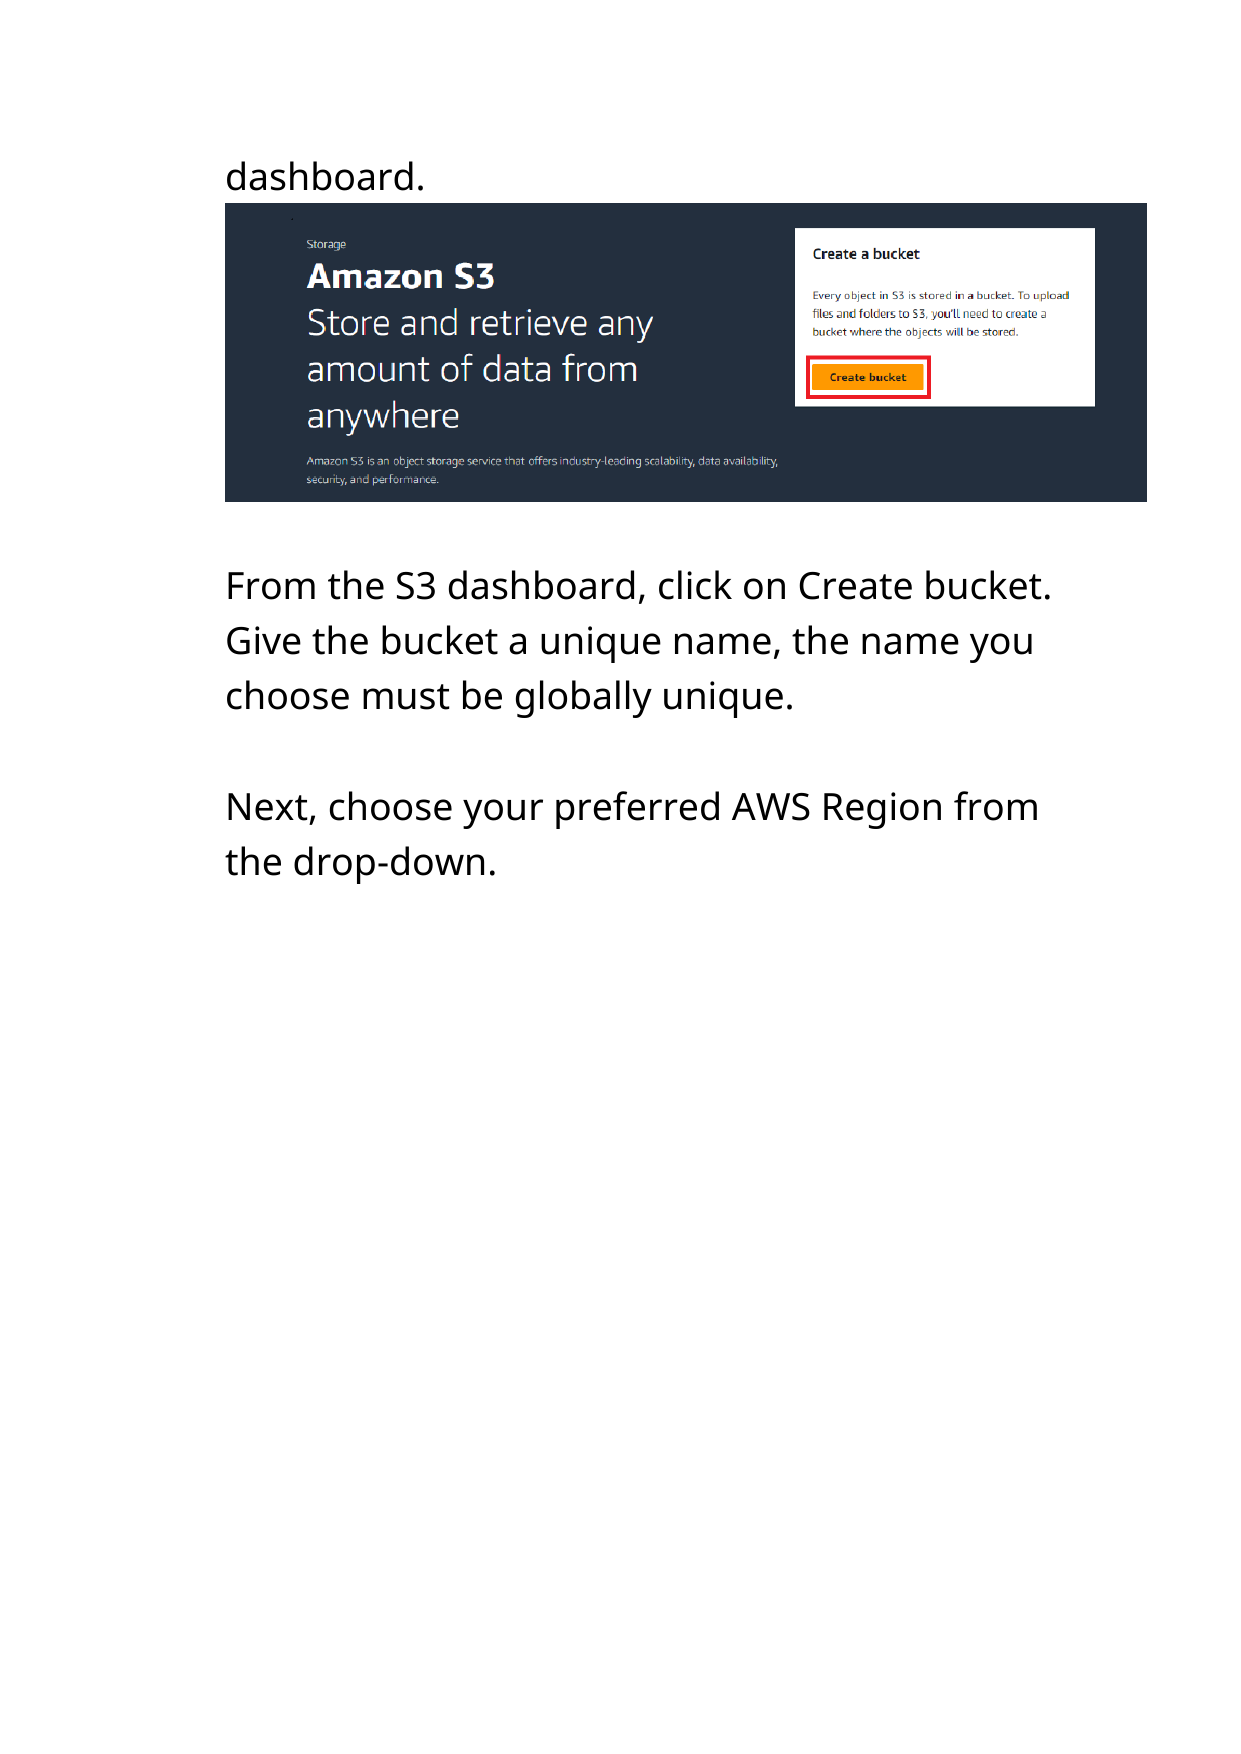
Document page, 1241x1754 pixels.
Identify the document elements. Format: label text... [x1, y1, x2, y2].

list Next, choose your preferred AWS Region from the drop-down. [225, 780, 1090, 886]
picture [225, 203, 1147, 502]
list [225, 150, 1090, 203]
list From the S3 dashboard, click on Create bucket. Give the bucket a unique name, the name you choose must be globally unique. [225, 559, 1090, 721]
